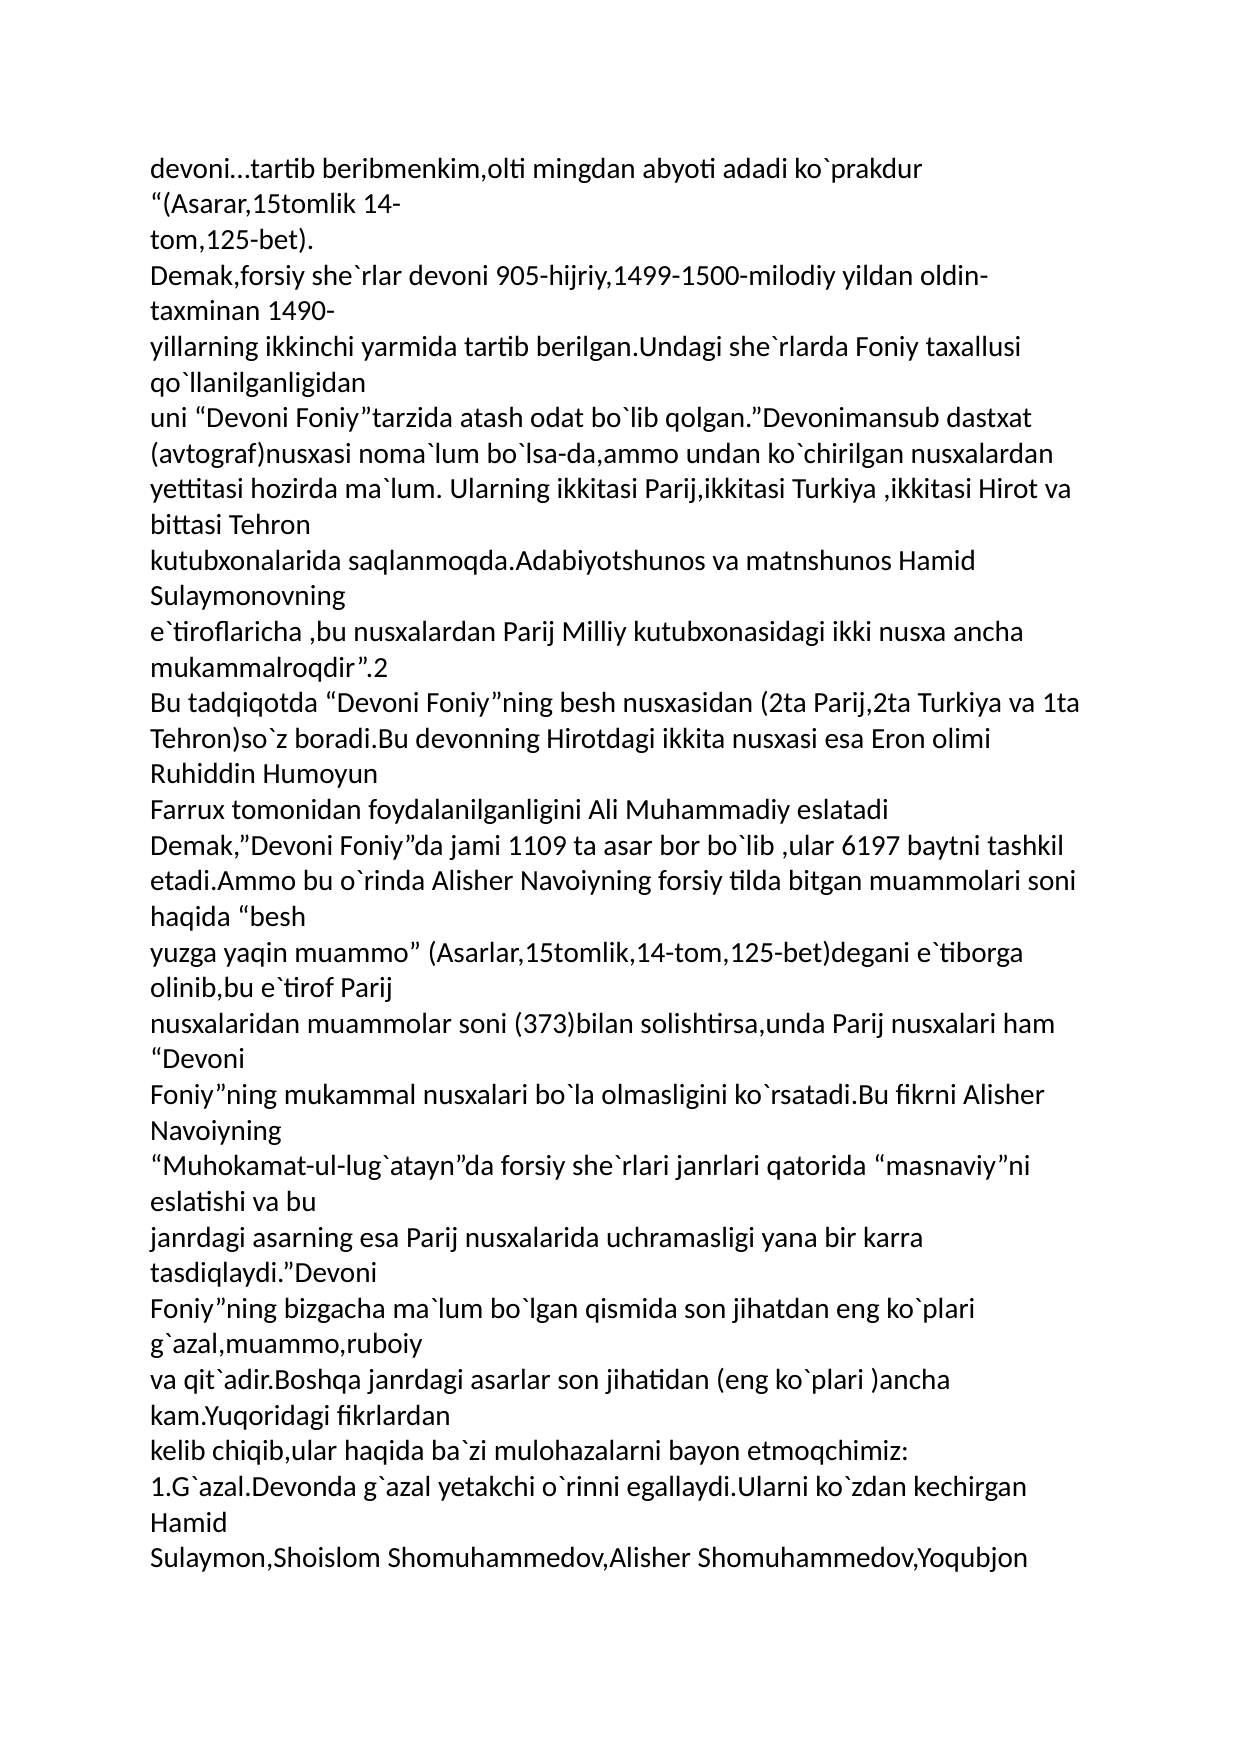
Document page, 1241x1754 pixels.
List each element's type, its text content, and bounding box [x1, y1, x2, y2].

text 1.G`azal.Devonda g`azal yetakchi o`rinni egallaydi.Ularni ko`zdan kechirgan Hamid [150, 1468, 1090, 1539]
text kelib chiqib,ular haqida ba`zi mulohazalarni bayon etmoqchimiz: [150, 1432, 1090, 1468]
text e`tiroflaricha ,bu nusxalardan Parij Milliy kutubxonasidagi ikki nusxa ancha mukammalroqdir”.2 [150, 613, 1090, 684]
text nusxalaridan muammolar soni (373)bilan solishtirsa,unda Parij nusxalari ham “Devoni [150, 1005, 1090, 1076]
text etadi.Ammo bu o`rinda Alisher Navoiyning forsiy tilda bitgan muammolari soni haqida “besh [150, 862, 1090, 934]
text Sulaymon,Shoislom Shomuhammedov,Alisher Shomuhammedov,Yoqubjon [150, 1539, 1090, 1575]
text Demak,”Devoni Foniy”da jami 1109 ta asar bor bo`lib ,ular 6197 baytni tashkil [150, 827, 1090, 862]
text Farrux tomonidan foydalanilganligini Ali Muhammadiy eslatadi [150, 791, 1090, 827]
text yettitasi hozirda ma`lum. Ularning ikkitasi Parij,ikkitasi Turkiya ,ikkitasi Hirot va bittasi Tehron [150, 471, 1090, 542]
text tom,125-bet). [150, 221, 1090, 257]
text Tehron)so`z boradi.Bu devonning Hirotdagi ikkita nusxasi esa Eron olimi Ruhiddin Humoyun [150, 720, 1090, 791]
text yuzga yaqin muammo” (Asarlar,15tomlik,14-tom,125-bet)degani e`tiborga olinib,bu e`tirof Parij [150, 934, 1090, 1005]
text va qit`adir.Boshqa janrdagi asarlar son jihatidan (eng ko`plari )ancha kam.Yuqoridagi fikrlardan [150, 1361, 1090, 1432]
text yillarning ikkinchi yarmida tartib berilgan.Undagi she`rlarda Foniy taxallusi qo`llanilganligidan [150, 328, 1090, 399]
text Foniy”ning bizgacha ma`lum bo`lgan qismida son jihatdan eng ko`plari g`azal,muammo,ruboiy [150, 1290, 1090, 1361]
text “Muhokamat-ul-lug`atayn”da forsiy she`rlari janrlari qatorida “masnaviy”ni eslatishi va bu [150, 1147, 1090, 1219]
text Foniy”ning mukammal nusxalari bo`la olmasligini ko`rsatadi.Bu fikrni Alisher Navoiyning [150, 1076, 1090, 1147]
text kutubxonalarida saqlanmoqda.Adabiyotshunos va matnshunos Hamid Sulaymonovning [150, 542, 1090, 613]
text uni “Devoni Foniy”tarzida atash odat bo`lib qolgan.”Devonimansub dastxat (avtograf)nusxasi noma`lum bo`lsa-da,ammo undan ko`chirilgan nusxalardan [150, 399, 1090, 471]
text devoni…tartib beribmenkim,olti mingdan abyoti adadi ko`prakdur “(Asarar,15tomlik 14- [150, 150, 1090, 221]
text Bu tadqiqotda “Devoni Foniy”ning besh nusxasidan (2ta Parij,2ta Turkiya va 1ta [150, 684, 1090, 720]
text Demak,forsiy she`rlar devoni 905-hijriy,1499-1500-milodiy yildan oldin-taxminan 1490- [150, 257, 1090, 328]
text janrdagi asarning esa Parij nusxalarida uchramasligi yana bir karra tasdiqlaydi.”Devoni [150, 1219, 1090, 1290]
